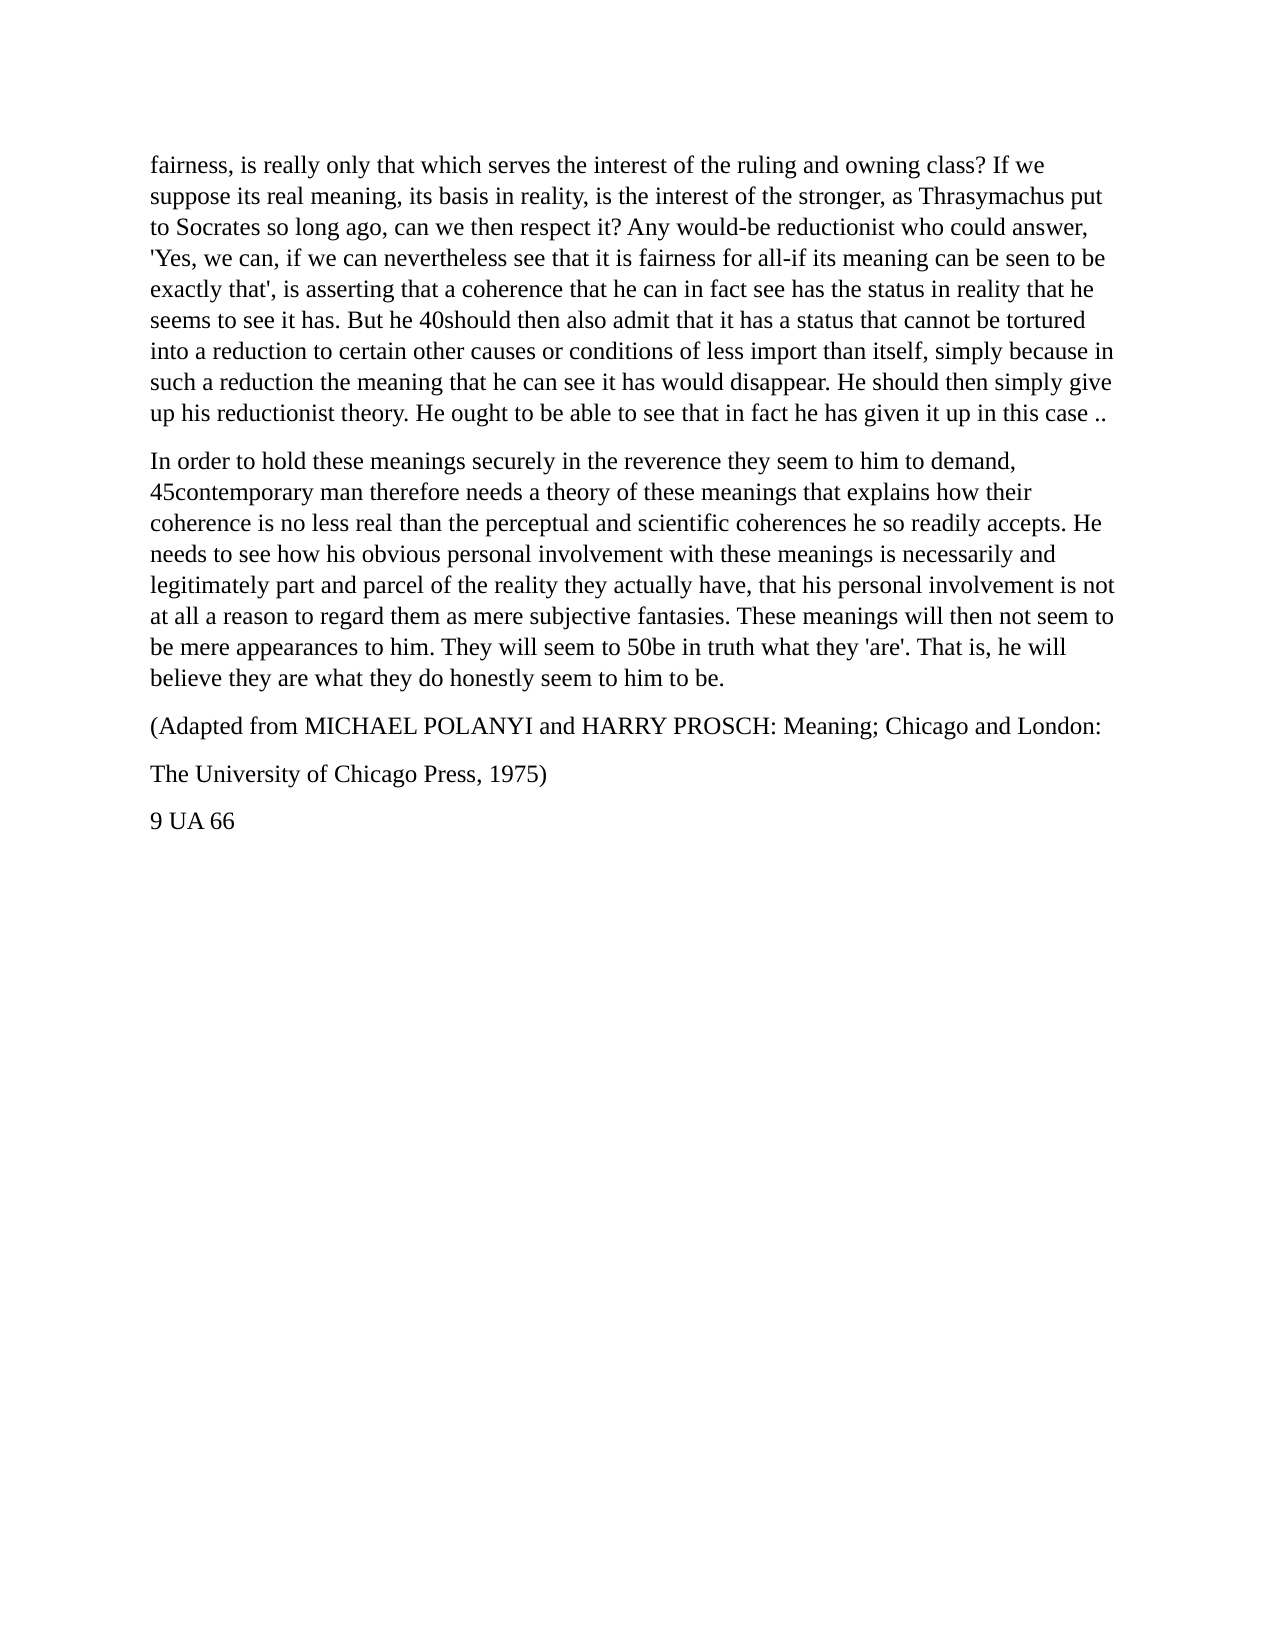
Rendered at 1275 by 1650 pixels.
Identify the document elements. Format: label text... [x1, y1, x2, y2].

text In order to hold these meanings securely in the reverence they seem to him to demand, 45contemporary man therefore needs a theory of these meanings that explains how their coherence is no less real than the perceptual and scientific coherences he so readily accepts. He needs to see how his obvious personal involvement with these meanings is necessarily and legitimately part and parcel of the reality they actually have, that his personal involvement is not at all a reason to regard them as mere subjective fantasies. These meanings will then not seem to be mere appearances to him. They will seem to 50be in truth what they 'are'. That is, he will believe they are what they do honestly seem to him to be. [150, 446, 1125, 692]
text 9 UA 66 [150, 806, 1125, 835]
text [150, 150, 1125, 427]
text The University of Chicago Press, 1975) [150, 759, 1125, 787]
text (Adapted from MICHAEL POLANYI and HARRY PROSCH: Meaning; Chicago and London: [150, 711, 1125, 740]
